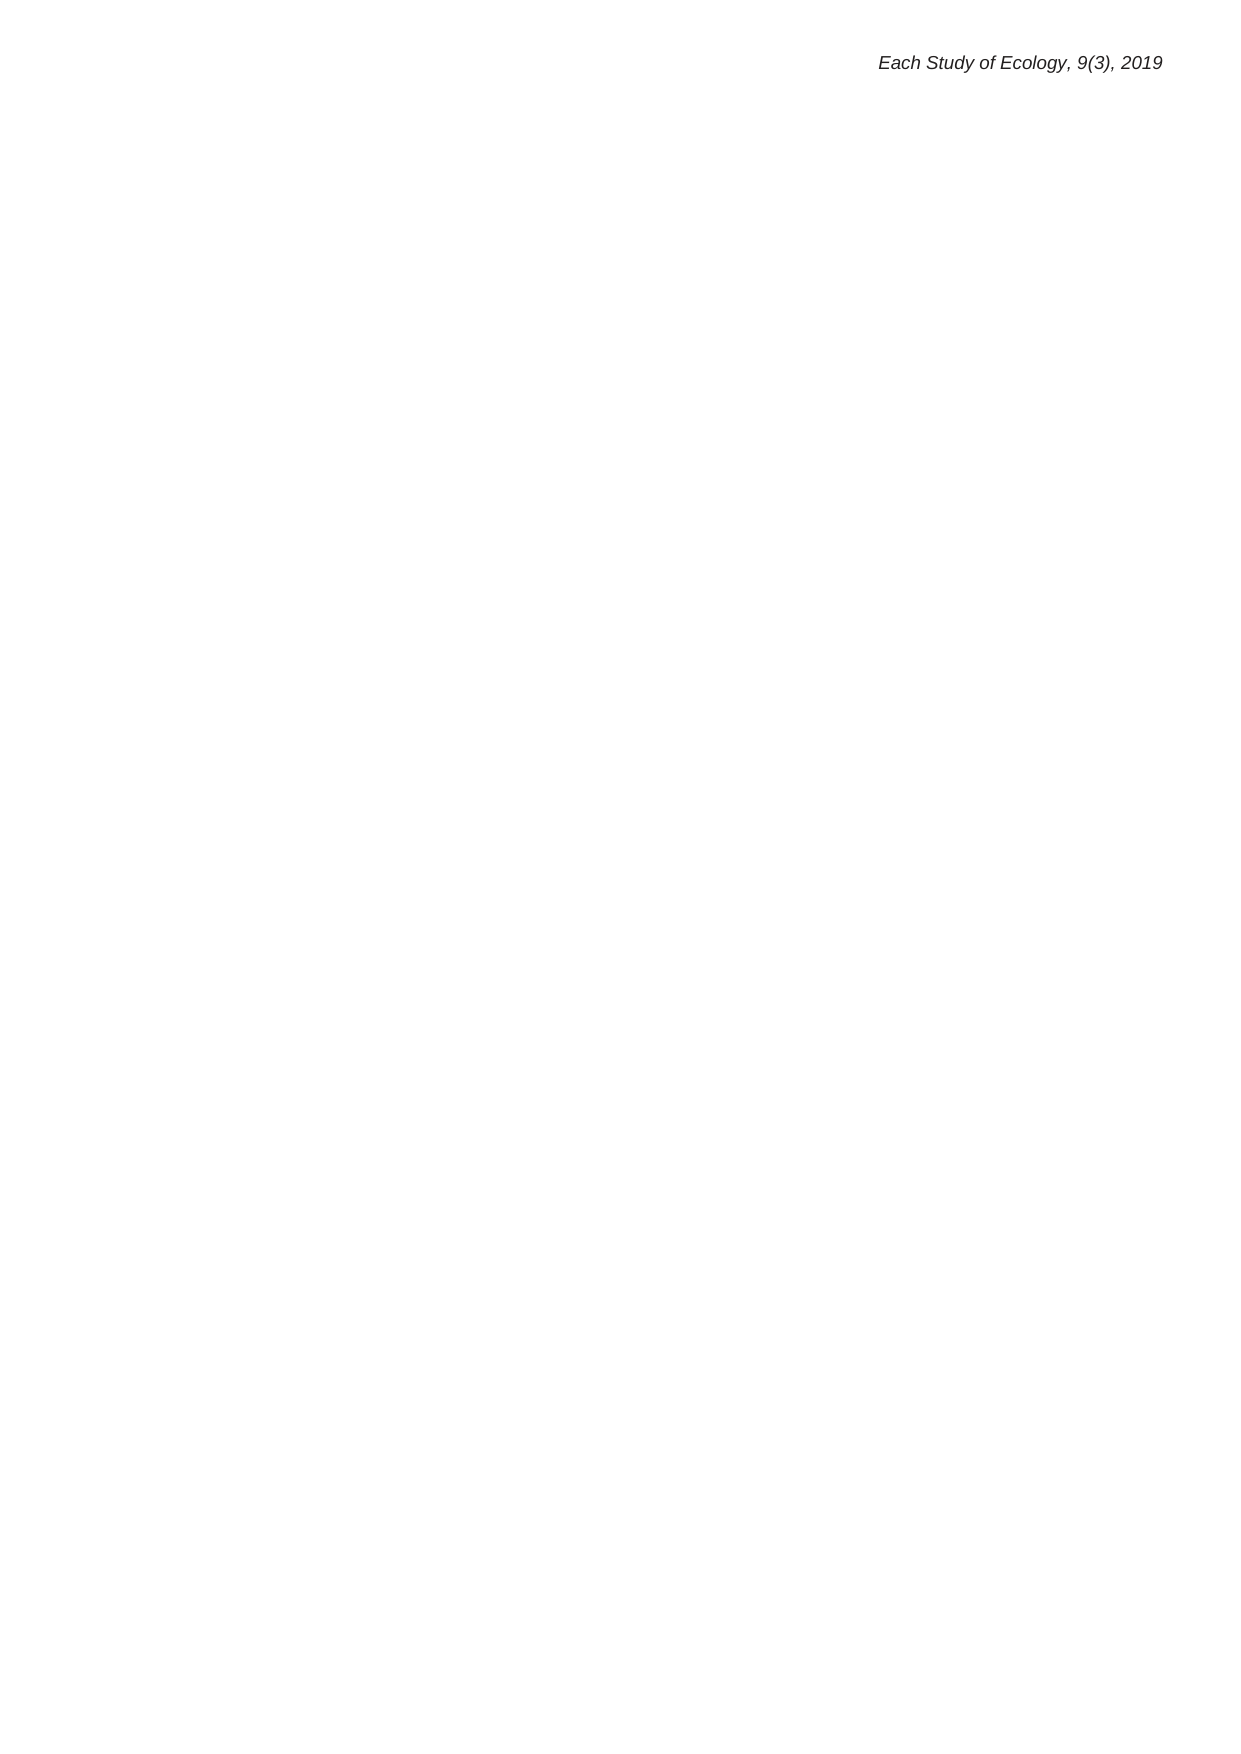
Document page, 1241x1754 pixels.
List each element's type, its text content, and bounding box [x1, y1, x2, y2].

text Each Study of Ecology, 9(3), 2019 [39, 52, 1163, 73]
